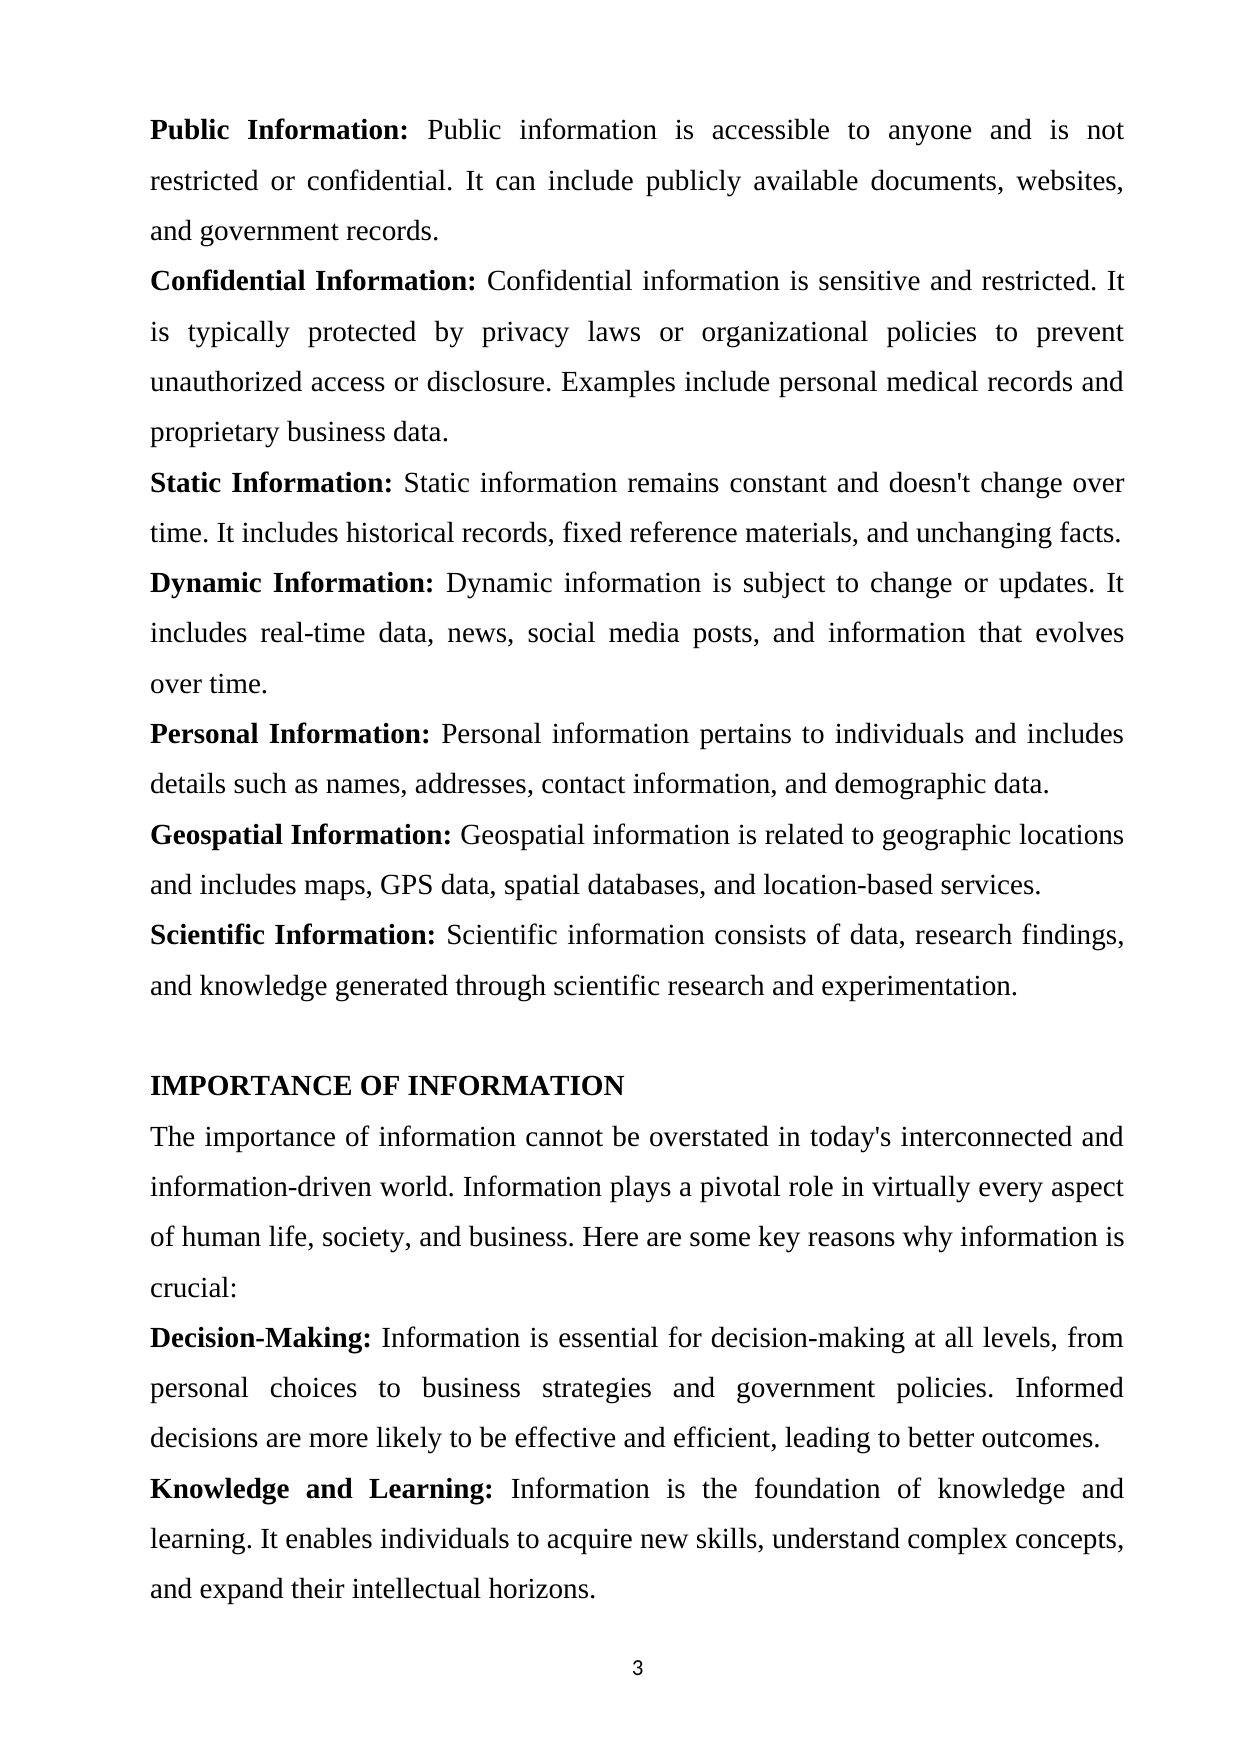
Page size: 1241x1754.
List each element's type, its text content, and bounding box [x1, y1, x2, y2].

text Public Information: Public information is accessible to anyone and is not restricted or confidential. It can include publicly available documents, websites, and government records. [150, 112, 1125, 247]
text Dynamic Information: Dynamic information is subject to change or updates. It includes real-time data, news, social media posts, and information that evolves over time. [150, 565, 1125, 699]
text Scientific Information: Scientific information consists of data, research findings, and knowledge generated through scientific research and experimentation. [150, 917, 1125, 1001]
text Personal Information: Personal information pertains to individuals and includes details such as names, addresses, contact information, and demographic data. [150, 716, 1125, 800]
text Knowledge and Learning: Information is the foundation of knowledge and learning. It enables individuals to acquire new skills, understand complex concepts, and expand their intellectual horizons. [150, 1471, 1125, 1605]
text Confidential Information: Confidential information is sensitive and restricted. It is typically protected by privacy laws or organizational policies to prevent unauthorized access or disclosure. Examples include personal medical records and proprietary business data. [150, 263, 1125, 448]
text Decision-Making: Information is essential for decision-making at all levels, from personal choices to business strategies and government policies. Informed decisions are more likely to be effective and efficient, leading to better outcomes. [150, 1320, 1125, 1454]
text IMPORTANCE OF INFORMATION [150, 1068, 1125, 1102]
text Geospatial Information: Geospatial information is related to geographic locations and includes maps, GPS data, spatial databases, and location-based services. [150, 817, 1125, 901]
text The importance of information cannot be overstated in today's interconnected and information-driven world. Information plays a pivotal role in virtually every aspect of human life, society, and business. Here are some key reasons why information is crucial: [150, 1119, 1125, 1303]
text Static Information: Static information remains constant and doesn't change over time. It includes historical records, fixed reference materials, and unchanging facts. [150, 465, 1125, 548]
